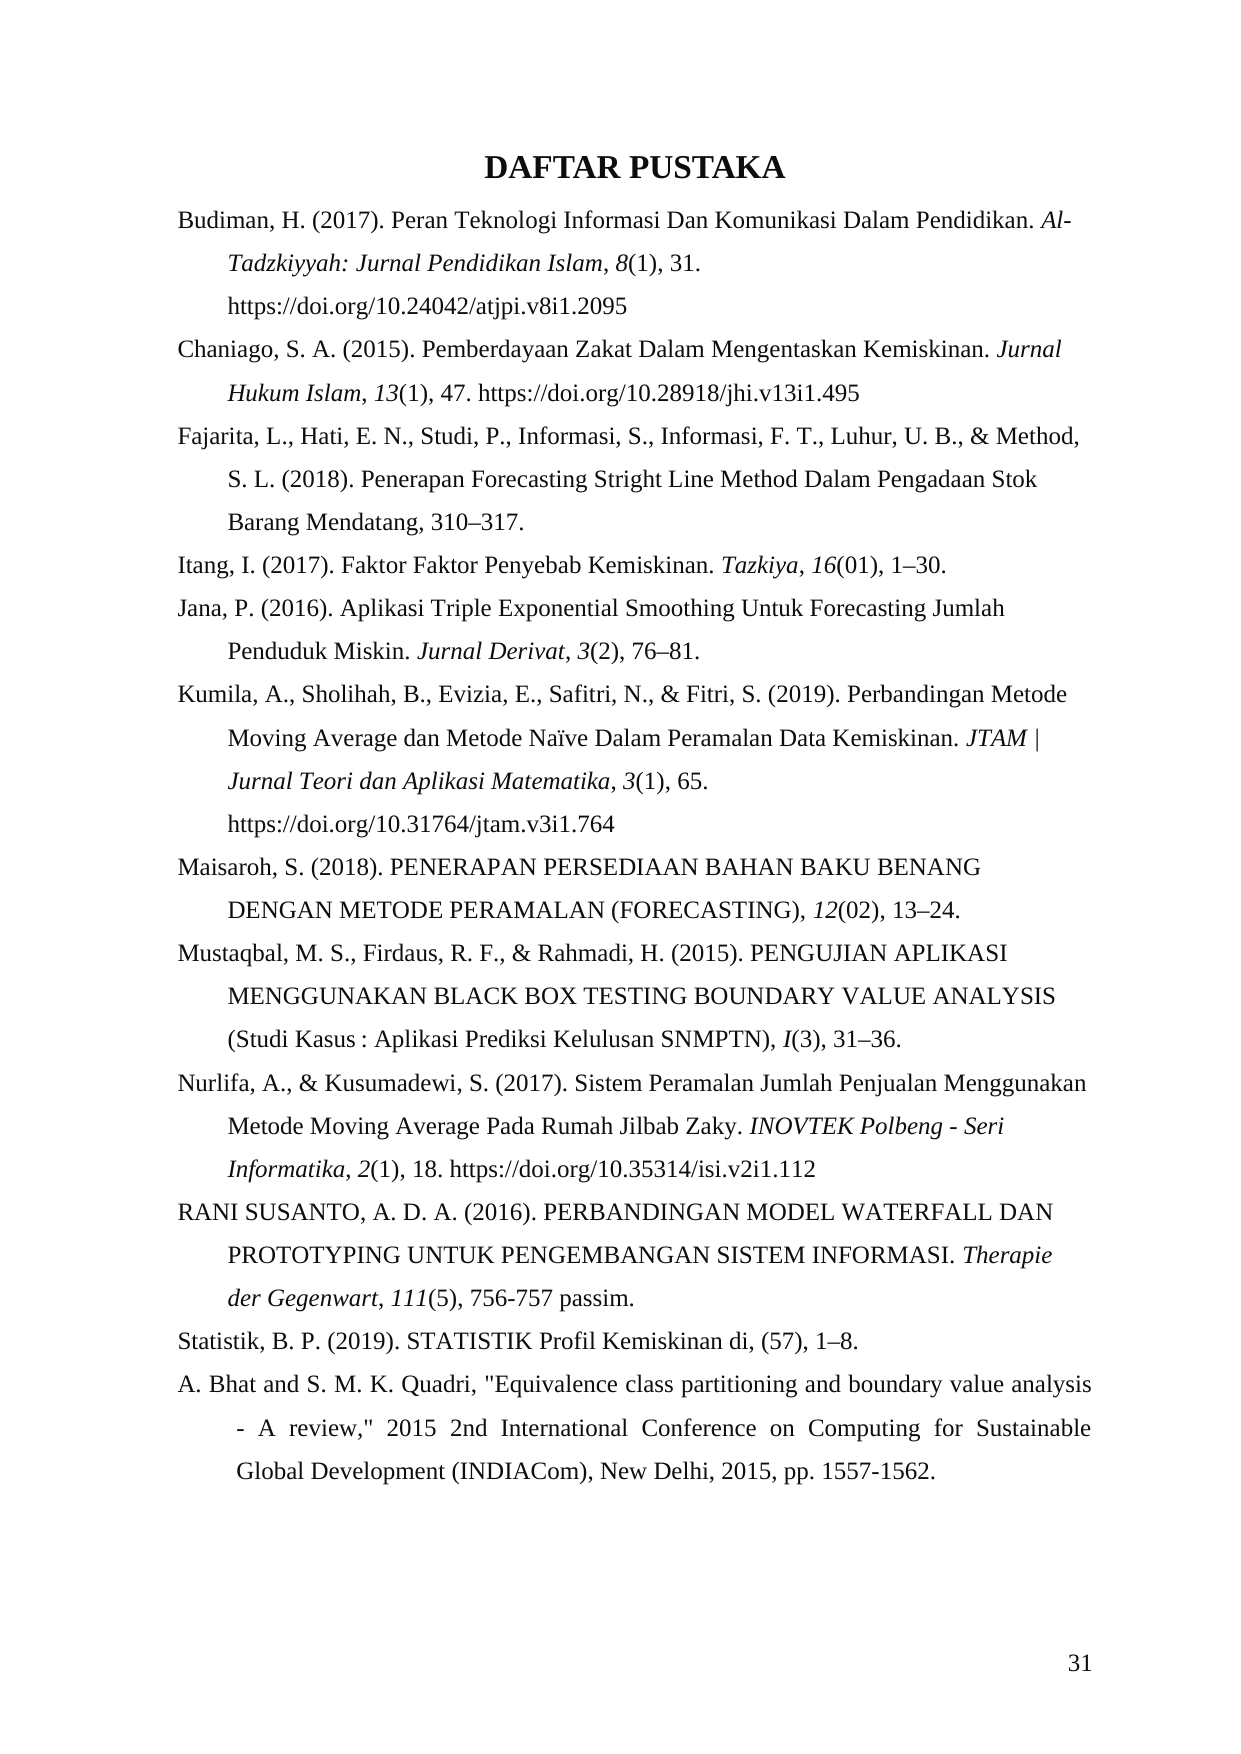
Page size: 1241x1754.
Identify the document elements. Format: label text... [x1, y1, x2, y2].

text Mustaqbal, M. S., Firdaus, R. F., & Rahmadi, H. (2015). PENGUJIAN APLIKASI MENGGUNAKAN BLACK BOX TESTING BOUNDARY VALUE ANALYSIS (Studi Kasus : Aplikasi Prediksi Kelulusan SNMPTN), I(3), 31–36. [177, 938, 1092, 1053]
text Chaniago, S. A. (2015). Pemberdayaan Zakat Dalam Mengentaskan Kemiskinan. Jurnal Hukum Islam, 13(1), 47. https://doi.org/10.28918/jhi.v13i1.495 [177, 334, 1092, 406]
text Jana, P. (2016). Aplikasi Triple Exponential Smoothing Untuk Forecasting Jumlah Penduduk Miskin. Jurnal Derivat, 3(2), 76–81. [177, 593, 1092, 665]
text Maisaroh, S. (2018). PENERAPAN PERSEDIAAN BAHAN BAKU BENANG DENGAN METODE PERAMALAN (FORECASTING), 12(02), 13–24. [177, 852, 1092, 924]
text Itang, I. (2017). Faktor Faktor Penyebab Kemiskinan. Tazkiya, 16(01), 1–30. [177, 550, 1092, 579]
text Kumila, A., Sholihah, B., Evizia, E., Safitri, N., & Fitri, S. (2019). Perbandingan Metode Moving Average dan Metode Naïve Dalam Peramalan Data Kemiskinan. JTAM | Jurnal Teori dan Aplikasi Matematika, 3(1), 65. https://doi.org/10.31764/jtam.v3i1.764 [177, 679, 1092, 838]
text RANI SUSANTO, A. D. A. (2016). PERBANDINGAN MODEL WATERFALL DAN PROTOTYPING UNTUK PENGEMBANGAN SISTEM INFORMASI. Therapie der Gegenwart, 111(5), 756-757 passim. [177, 1197, 1092, 1312]
text A. Bhat and S. M. K. Quadri, "Equivalence class partitioning and boundary value analysis - A review," 2015 2nd International Conference on Computing for Sustainable Global Development (INDIACom), New Delhi, 2015, pp. 1557-1562. [177, 1369, 1092, 1484]
subtitle DAFTAR PUSTAKA [177, 148, 1092, 186]
text Fajarita, L., Hati, E. N., Studi, P., Informasi, S., Informasi, F. T., Luhur, U. B., & Method, S. L. (2018). Penerapan Forecasting Stright Line Method Dalam Pengadaan Stok Barang Mendatang, 310–317. [177, 421, 1092, 536]
text Nurlifa, A., & Kusumadewi, S. (2017). Sistem Peramalan Jumlah Penjualan Menggunakan Metode Moving Average Pada Rumah Jilbab Zaky. INOVTEK Polbeng - Seri Informatika, 2(1), 18. https://doi.org/10.35314/isi.v2i1.112 [177, 1068, 1092, 1183]
text Statistik, B. P. (2019). STATISTIK Profil Kemiskinan di, (57), 1–8. [177, 1326, 1092, 1355]
text Budiman, H. (2017). Peran Teknologi Informasi Dan Komunikasi Dalam Pendidikan. Al-Tadzkiyyah: Jurnal Pendidikan Islam, 8(1), 31. https://doi.org/10.24042/atjpi.v8i1.2095 [177, 205, 1092, 320]
